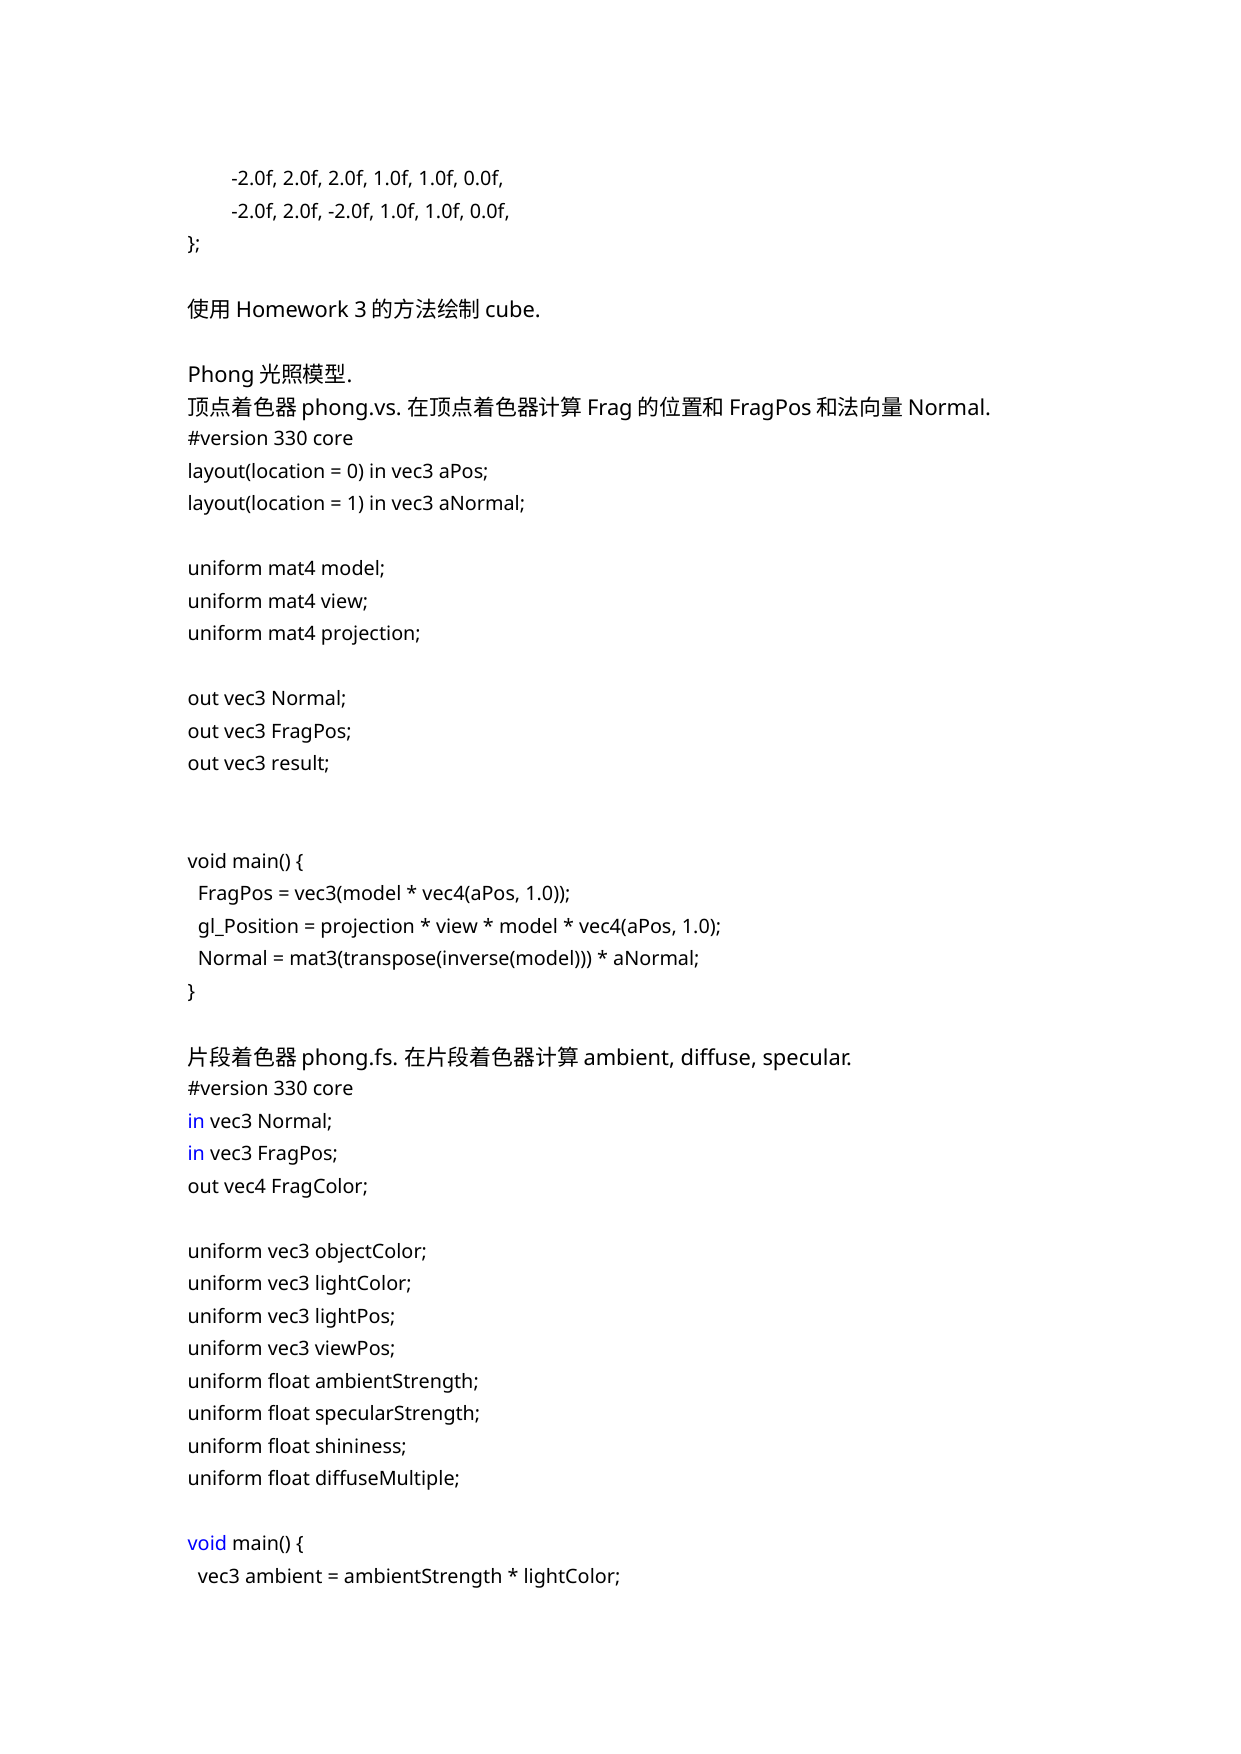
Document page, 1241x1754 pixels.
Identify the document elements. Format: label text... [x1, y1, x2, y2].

text uniform float ambientStrength; [187, 1364, 1053, 1397]
text 片段着色器phong.fs. 在片段着色器计算ambient, diffuse, specular. [187, 1039, 1053, 1072]
text gl_Position = projection * view * model * vec4(aPos, 1.0); [187, 909, 1053, 942]
text vec3 ambient = ambientStrength * lightColor; [187, 1559, 1053, 1592]
text uniform float shininess; [187, 1429, 1053, 1462]
text FragPos = vec3(model * vec4(aPos, 1.0)); [187, 877, 1053, 909]
text layout(location = 1) in vec3 aNormal; [187, 487, 1053, 519]
text uniform mat4 model; [187, 552, 1053, 584]
text uniform float diffuseMultiple; [187, 1462, 1053, 1494]
text uniform vec3 objectColor; [187, 1234, 1053, 1267]
text uniform vec3 lightColor; [187, 1267, 1053, 1299]
text 顶点着色器phong.vs. 在顶点着色器计算Frag的位置和FragPos和法向量Normal. [187, 389, 1053, 422]
text #version 330 core [187, 1072, 1053, 1104]
text -2.0f, 2.0f, 2.0f, 1.0f, 1.0f, 0.0f, [187, 162, 1053, 194]
text } [187, 974, 1053, 1007]
text in vec3 FragPos; [187, 1137, 1053, 1169]
text out vec3 Normal; [187, 682, 1053, 714]
text uniform float specularStrength; [187, 1397, 1053, 1429]
text }; [187, 227, 1053, 259]
text void main() { [187, 1527, 1053, 1559]
text out vec3 result; [187, 747, 1053, 779]
text out vec3 FragPos; [187, 714, 1053, 747]
text uniform mat4 projection; [187, 617, 1053, 649]
text out vec4 FragColor; [187, 1169, 1053, 1202]
text void main() { [187, 844, 1053, 877]
text uniform vec3 lightPos; [187, 1299, 1053, 1332]
text #version 330 core [187, 422, 1053, 454]
text layout(location = 0) in vec3 aPos; [187, 454, 1053, 487]
text -2.0f, 2.0f, -2.0f, 1.0f, 1.0f, 0.0f, [187, 194, 1053, 227]
text uniform mat4 view; [187, 584, 1053, 617]
text 使用Homework 3的方法绘制cube. [187, 292, 1053, 324]
text in vec3 Normal; [187, 1104, 1053, 1137]
text uniform vec3 viewPos; [187, 1332, 1053, 1364]
text Phong光照模型. [187, 357, 1053, 389]
text Normal = mat3(transpose(inverse(model))) * aNormal; [187, 942, 1053, 974]
